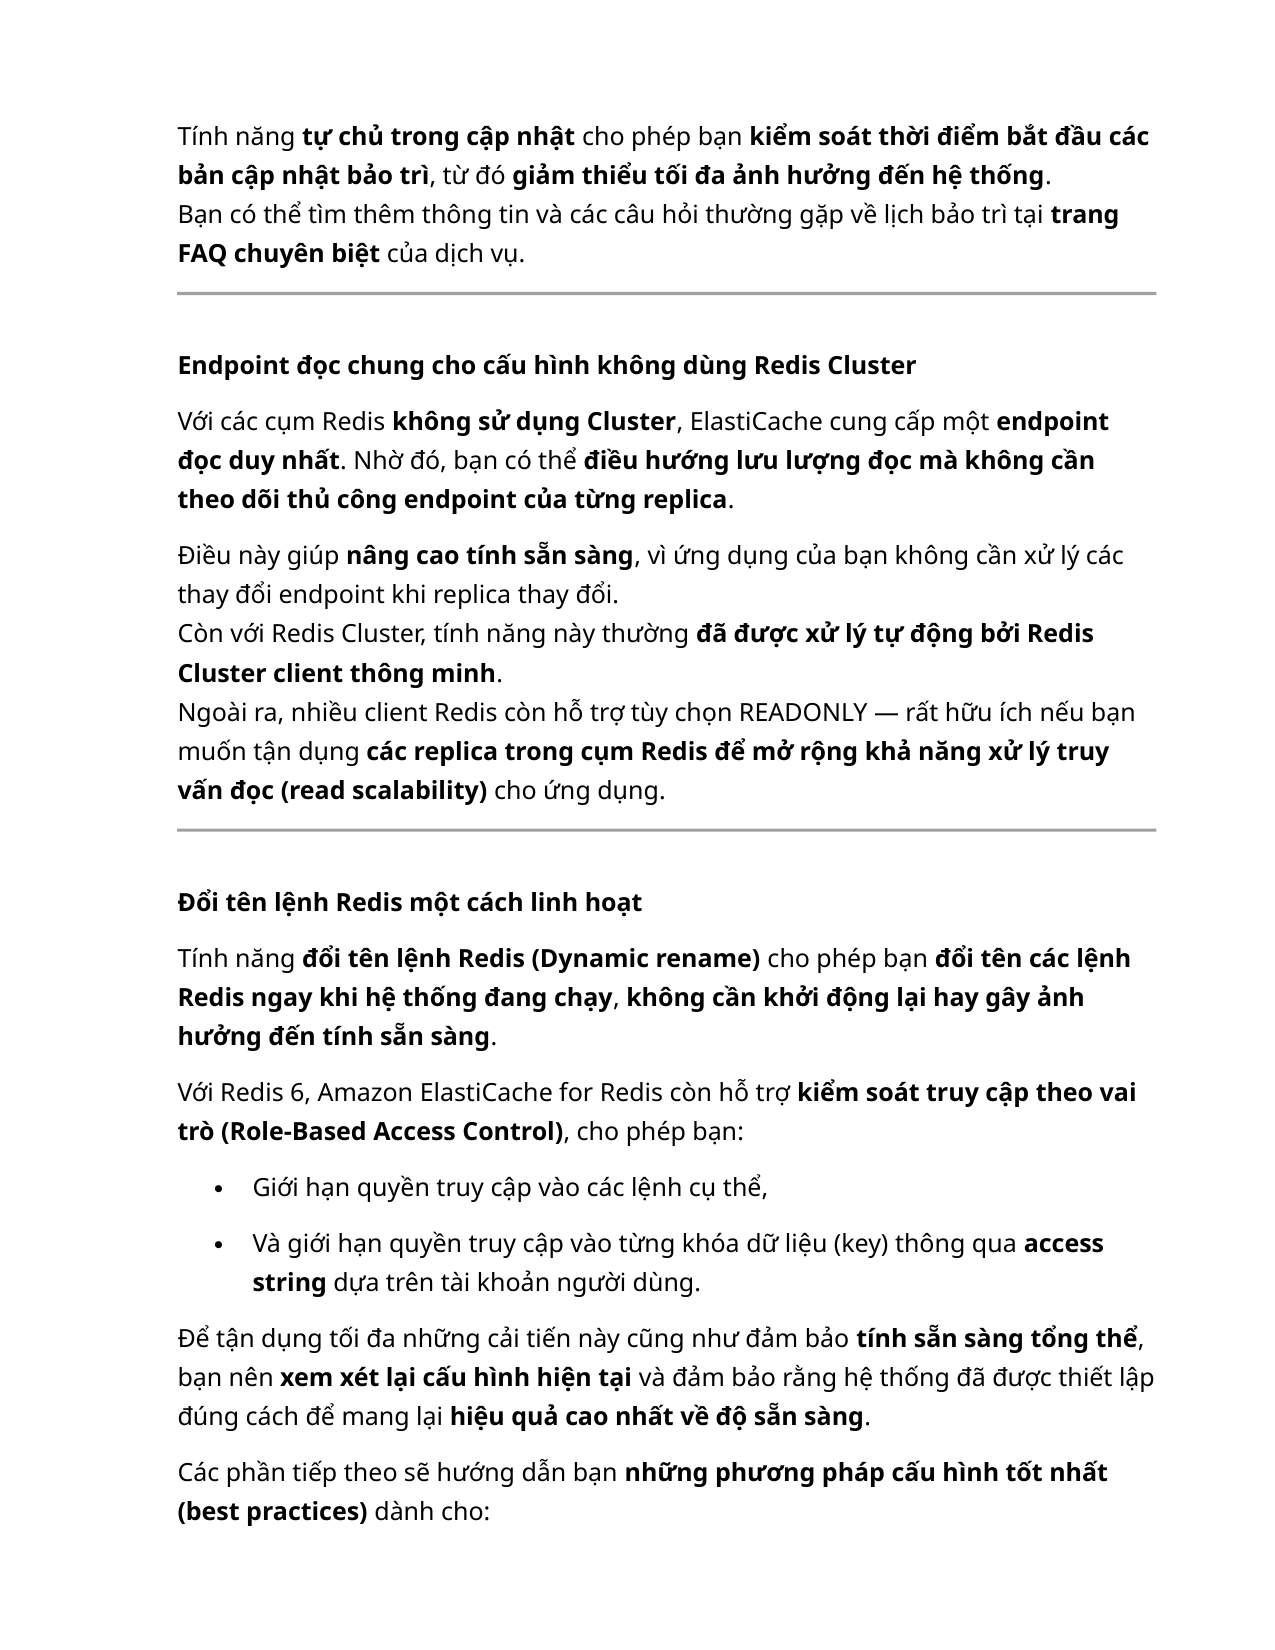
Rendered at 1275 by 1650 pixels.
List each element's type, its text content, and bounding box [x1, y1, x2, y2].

text Để tận dụng tối đa những cải tiến này cũng như đảm bảo tính sẵn sàng tổng thể, bạn nên xem xét lại cấu hình hiện tại và đảm bảo rằng hệ thống đã được thiết lập đúng cách để mang lại hiệu quả cao nhất về độ sẵn sàng. [177, 1320, 1156, 1433]
text Các phần tiếp theo sẽ hướng dẫn bạn những phương pháp cấu hình tốt nhất (best practices) dành cho: [177, 1454, 1156, 1528]
text Với các cụm Redis không sử dụng Cluster, ElastiCache cung cấp một endpoint đọc duy nhất. Nhờ đó, bạn có thể điều hướng lưu lượng đọc mà không cần theo dõi thủ công endpoint của từng replica. [177, 403, 1156, 516]
text Đổi tên lệnh Redis một cách linh hoạt [177, 884, 1156, 918]
text Điều này giúp nâng cao tính sẵn sàng, vì ứng dụng của bạn không cần xử lý các thay đổi endpoint khi replica thay đổi. Còn với Redis Cluster, tính năng này thường đã được xử lý tự động bởi Redis Cluster client thông minh. Ngoài ra, nhiều client Redis còn hỗ trợ tùy chọn READONLY — rất hữu ích nếu bạn muốn tận dụng các replica trong cụm Redis để mở rộng khả năng xử lý truy vấn đọc (read scalability) cho ứng dụng. [177, 538, 1156, 807]
text Tính năng tự chủ trong cập nhật cho phép bạn kiểm soát thời điểm bắt đầu các bản cập nhật bảo trì, từ đó giảm thiểu tối đa ảnh hưởng đến hệ thống. Bạn có thể tìm thêm thông tin và các câu hỏi thường gặp về lịch bảo trì tại trang FAQ chuyên biệt của dịch vụ. [177, 118, 1156, 270]
list Và giới hạn quyền truy cập vào từng khóa dữ liệu (key) thông qua access string dựa trên tài khoản người dùng. [215, 1225, 1156, 1298]
text Với Redis 6, Amazon ElastiCache for Redis còn hỗ trợ kiểm soát truy cập theo vai trò (Role-Based Access Control), cho phép bạn: [177, 1074, 1156, 1148]
text Endpoint đọc chung cho cấu hình không dùng Redis Cluster [177, 348, 1156, 382]
text Tính năng đổi tên lệnh Redis (Dynamic rename) cho phép bạn đổi tên các lệnh Redis ngay khi hệ thống đang chạy, không cần khởi động lại hay gây ảnh hưởng đến tính sẵn sàng. [177, 940, 1156, 1053]
list Giới hạn quyền truy cập vào các lệnh cụ thể, [215, 1169, 1156, 1203]
